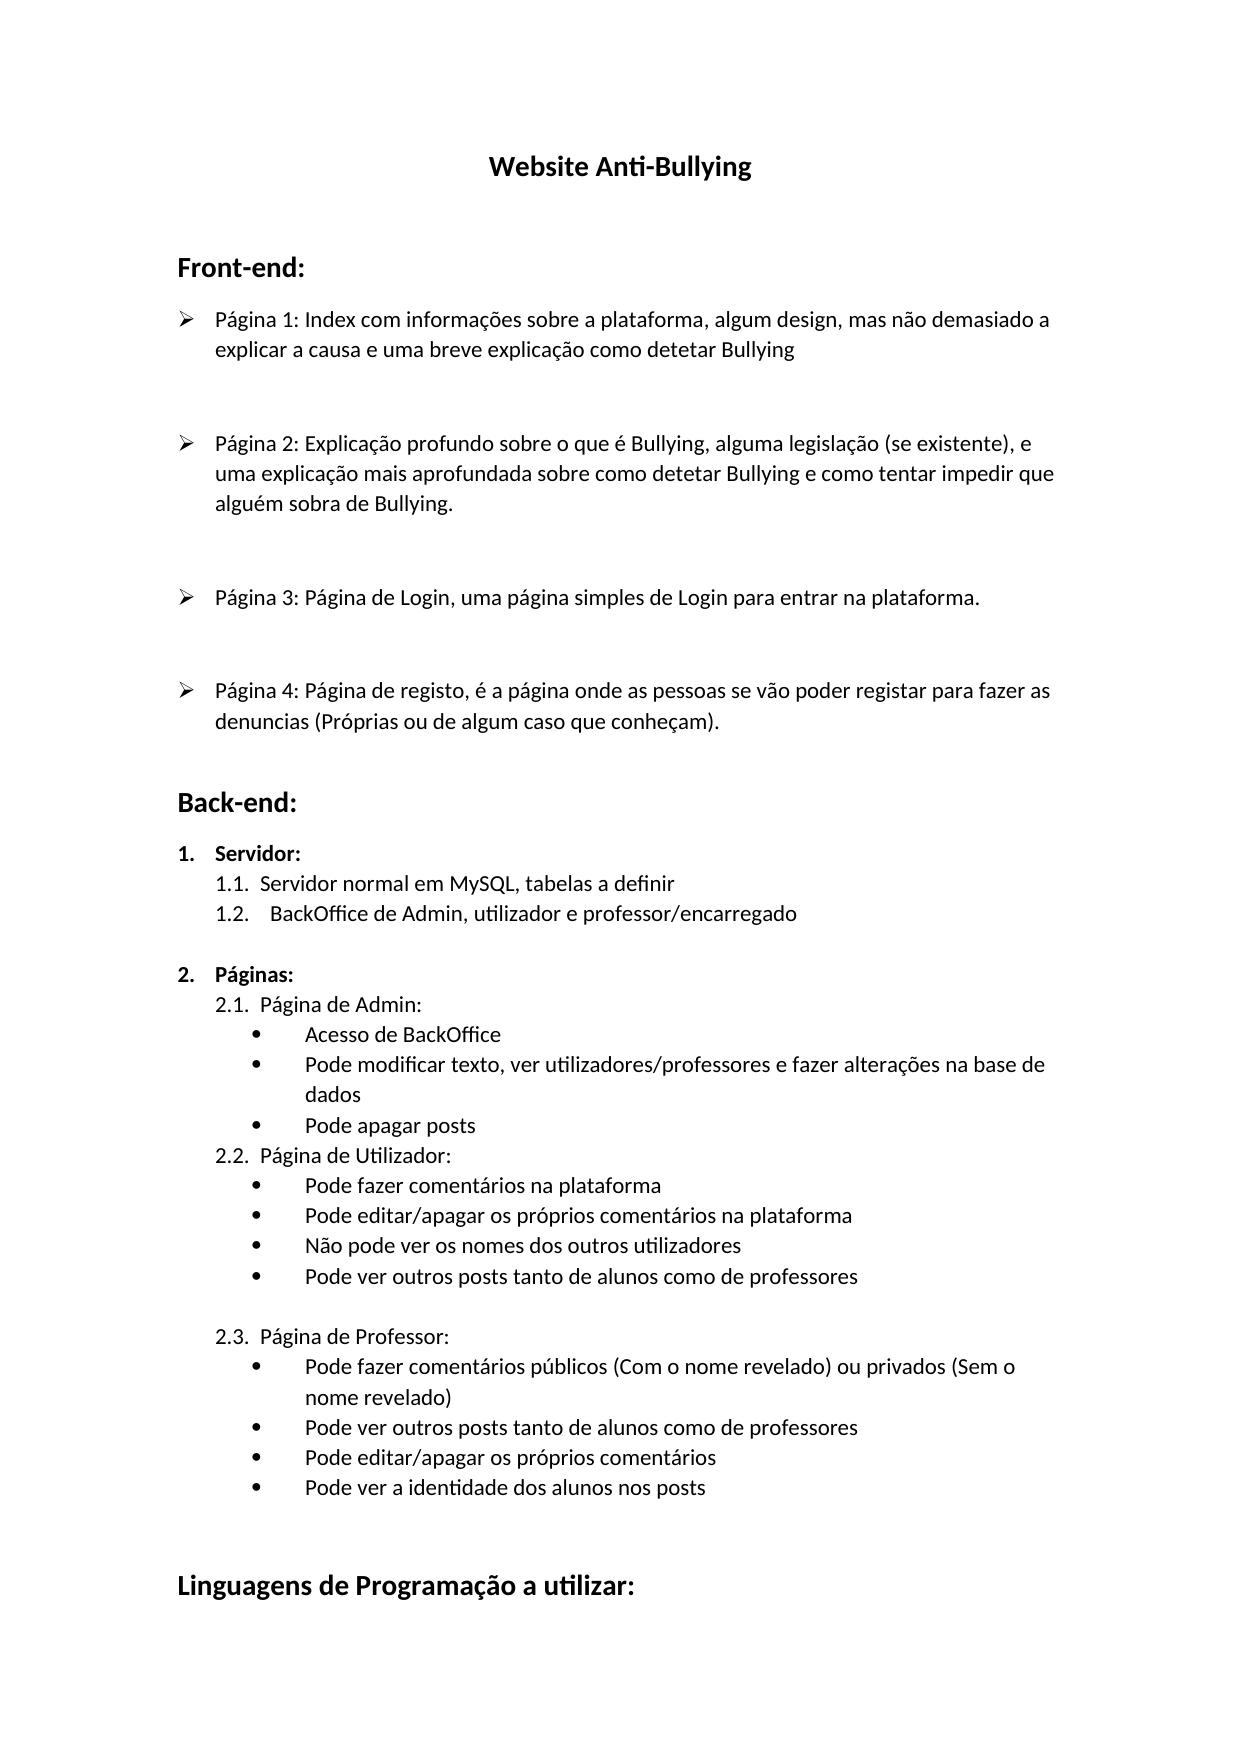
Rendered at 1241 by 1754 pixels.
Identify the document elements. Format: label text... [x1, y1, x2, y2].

text Front-end: [177, 249, 1063, 285]
list Página 2: Explicação profundo sobre o que é Bullying, alguma legislação (se existente), e uma explicação mais aprofundada sobre como detetar Bullying e como tentar impedir que alguém sobra de Bullying. [177, 429, 1063, 517]
list Pode editar/apagar os próprios comentários na plataforma [252, 1201, 1063, 1229]
list Pode modificar texto, ver utilizadores/professores e fazer alterações na base de dados [252, 1050, 1063, 1109]
list BackOffice de Admin, utilizador e professor/encarregado [215, 899, 1063, 927]
text Linguagens de Programação a utilizar: [177, 1567, 1063, 1603]
list Acesso de BackOffice [252, 1020, 1063, 1048]
list Servidor: [177, 839, 1063, 867]
list Pode fazer comentários públicos (Com o nome revelado) ou privados (Sem o nome revelado) [252, 1352, 1063, 1411]
list Pode editar/apagar os próprios comentários [252, 1443, 1063, 1471]
text Back-end: [177, 784, 1063, 819]
list Pode fazer comentários na plataforma [252, 1171, 1063, 1199]
list Páginas: [177, 960, 1063, 988]
list Página 1: Index com informações sobre a plataforma, algum design, mas não demasiado a explicar a causa e uma breve explicação como detetar Bullying [177, 305, 1063, 363]
list Página de Admin: [215, 990, 1063, 1018]
list Pode ver outros posts tanto de alunos como de professores [252, 1413, 1063, 1441]
list Página 3: Página de Login, uma página simples de Login para entrar na plataforma. [177, 583, 1063, 611]
list Pode ver outros posts tanto de alunos como de professores [252, 1262, 1063, 1290]
list Página de Professor: [215, 1322, 1063, 1350]
list Pode apagar posts [252, 1111, 1063, 1139]
list Pode ver a identidade dos alunos nos posts [252, 1473, 1063, 1501]
list Não pode ver os nomes dos outros utilizadores [252, 1232, 1063, 1260]
text Website Anti-Bullying [177, 148, 1063, 183]
list Página de Utilizador: [215, 1141, 1063, 1169]
list Página 4: Página de registo, é a página onde as pessoas se vão poder registar para fazer as denuncias (Próprias ou de algum caso que conheçam). [177, 677, 1063, 735]
list Servidor normal em MySQL, tabelas a definir [215, 869, 1063, 897]
